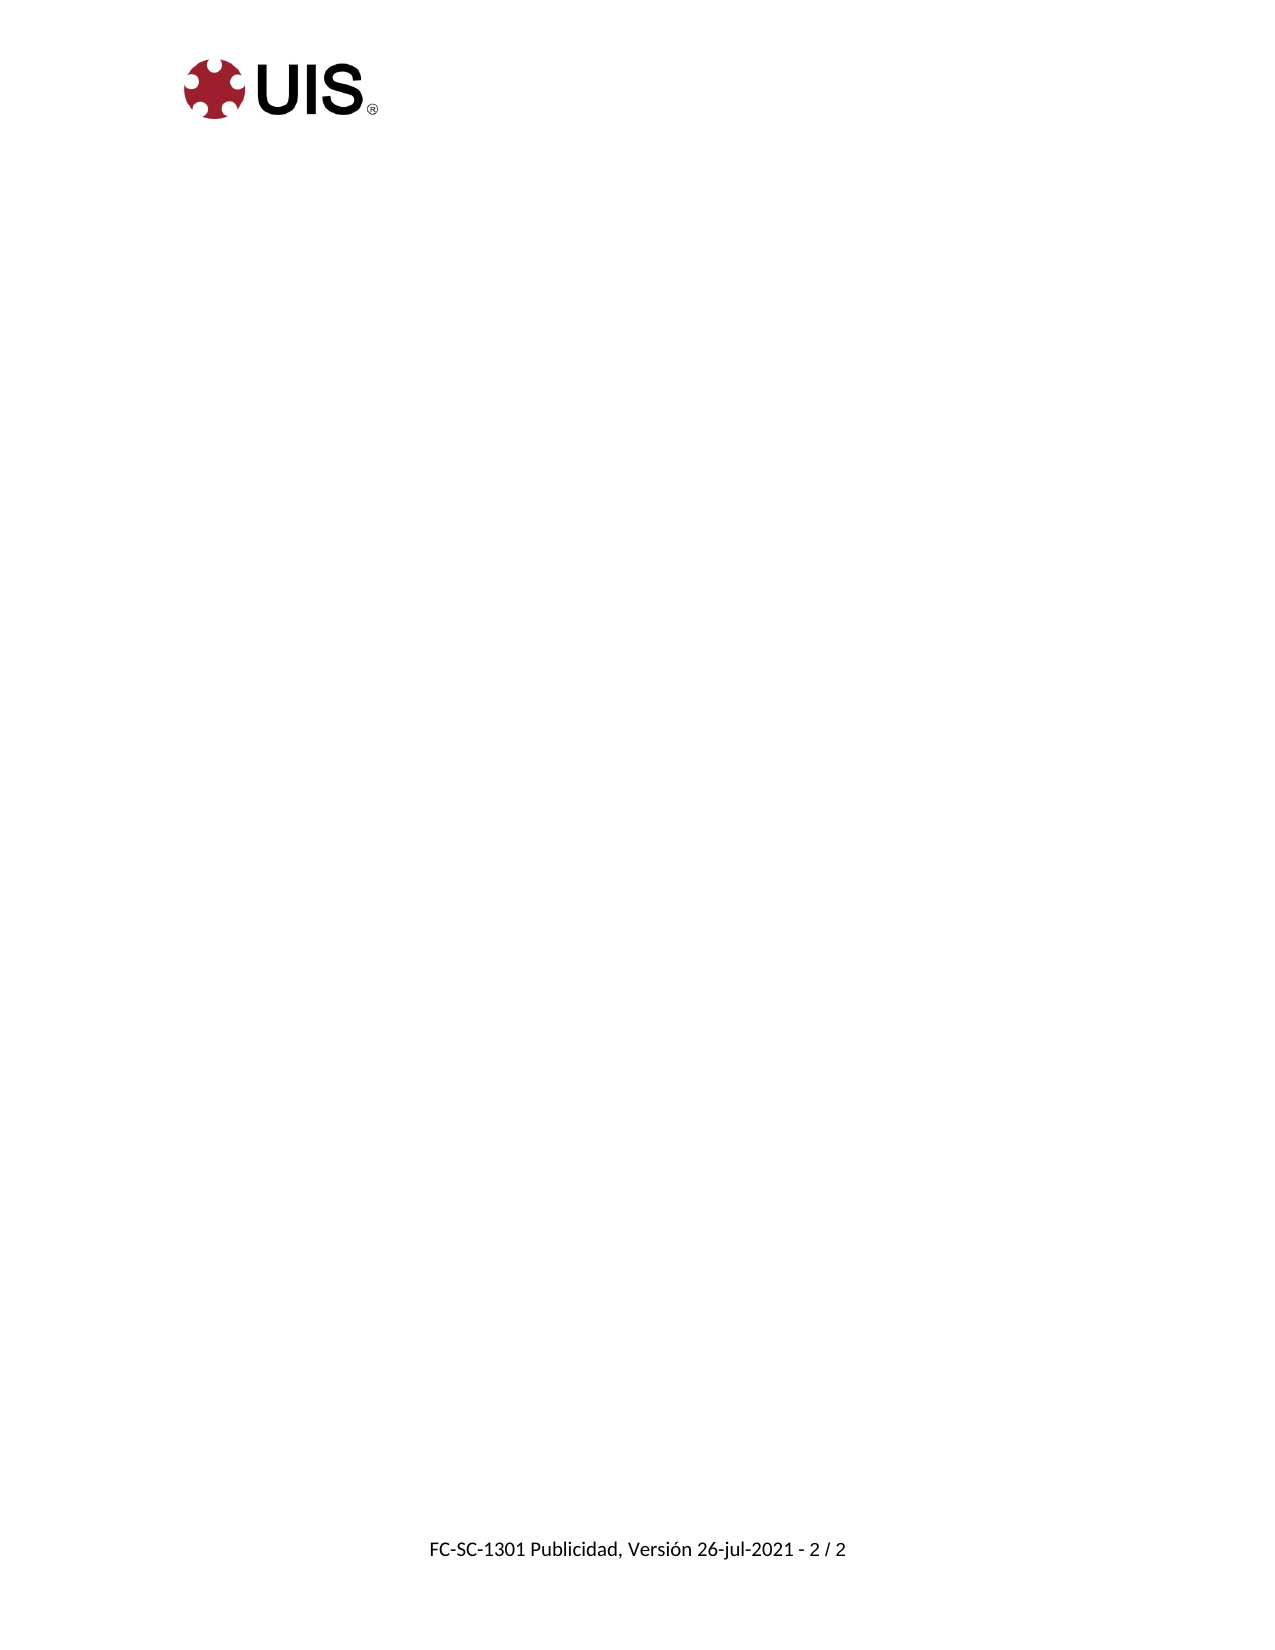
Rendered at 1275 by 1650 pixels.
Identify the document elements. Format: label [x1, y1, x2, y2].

picture [182, 57, 380, 121]
